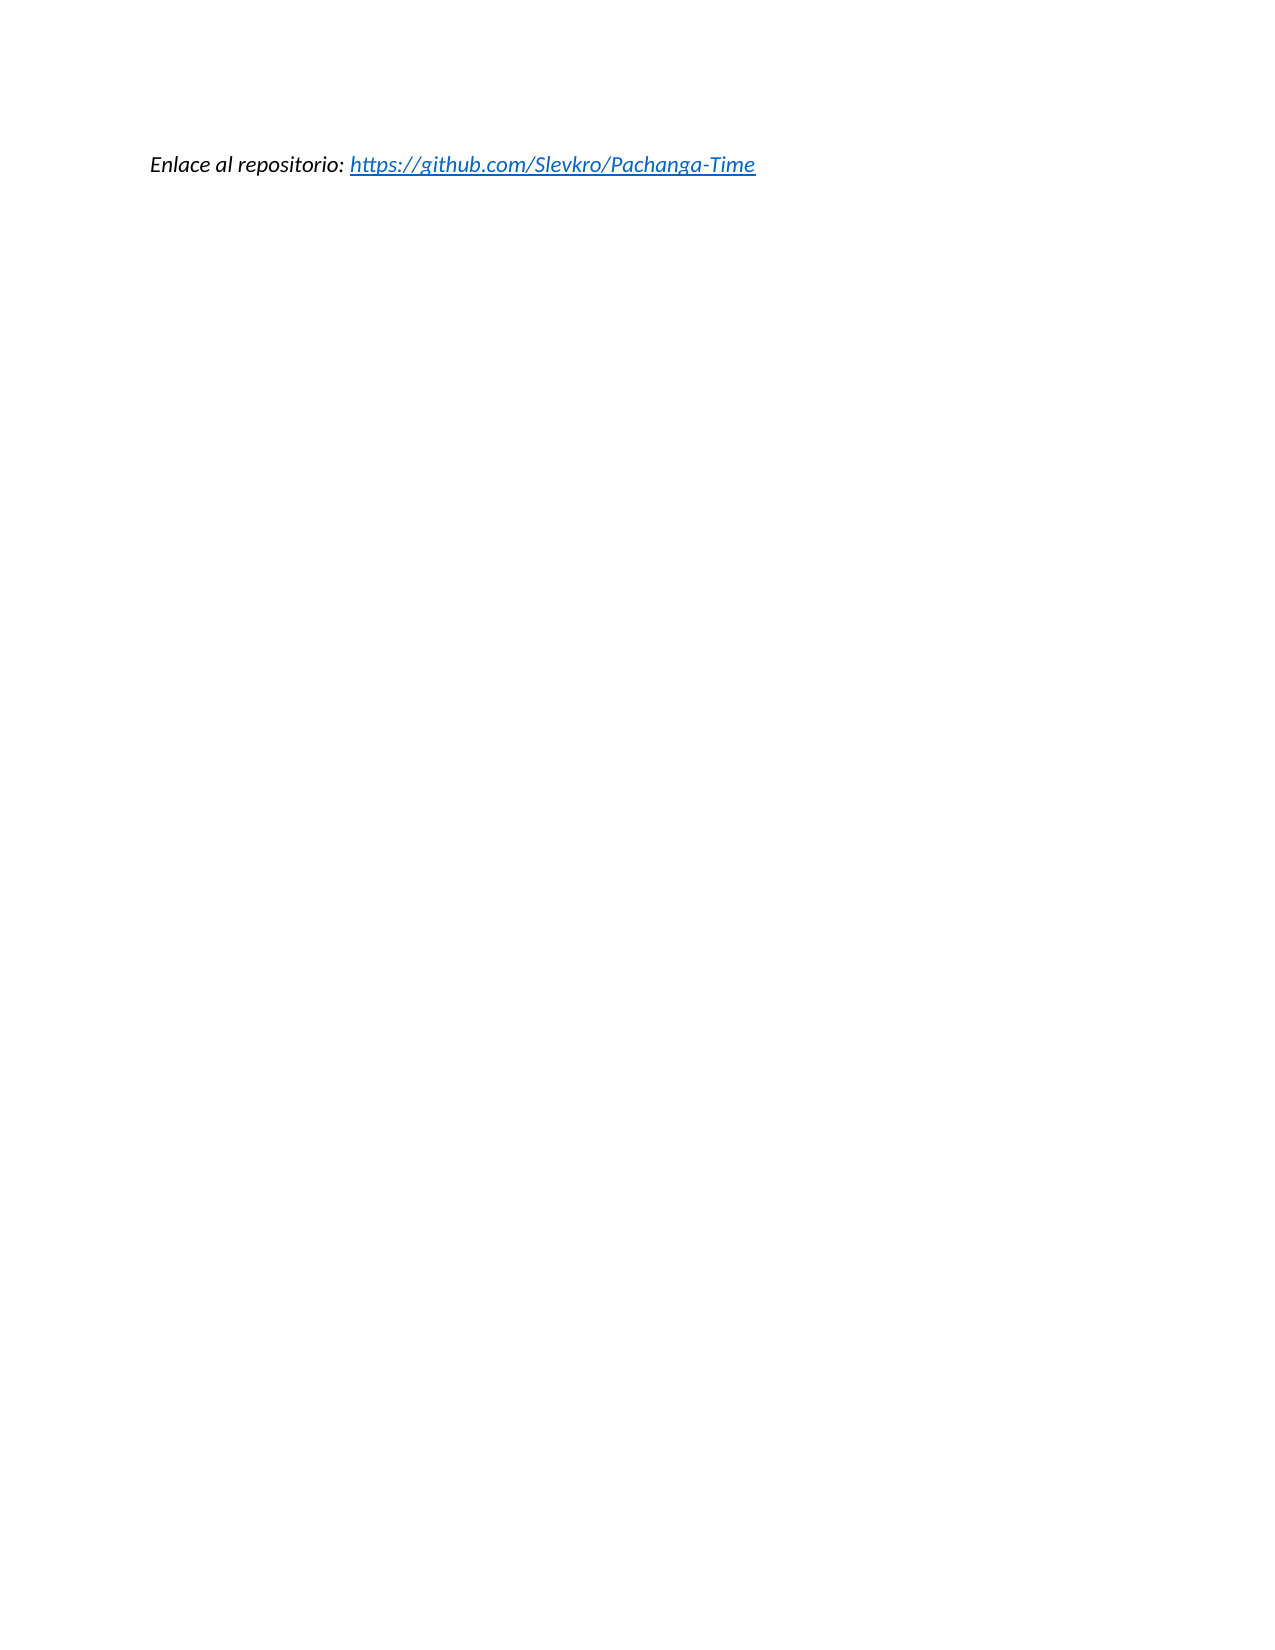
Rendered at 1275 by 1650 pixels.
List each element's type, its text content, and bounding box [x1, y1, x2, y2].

text Enlace al repositorio: https://github.com/Slevkro/Pachanga-Time [150, 150, 1125, 178]
